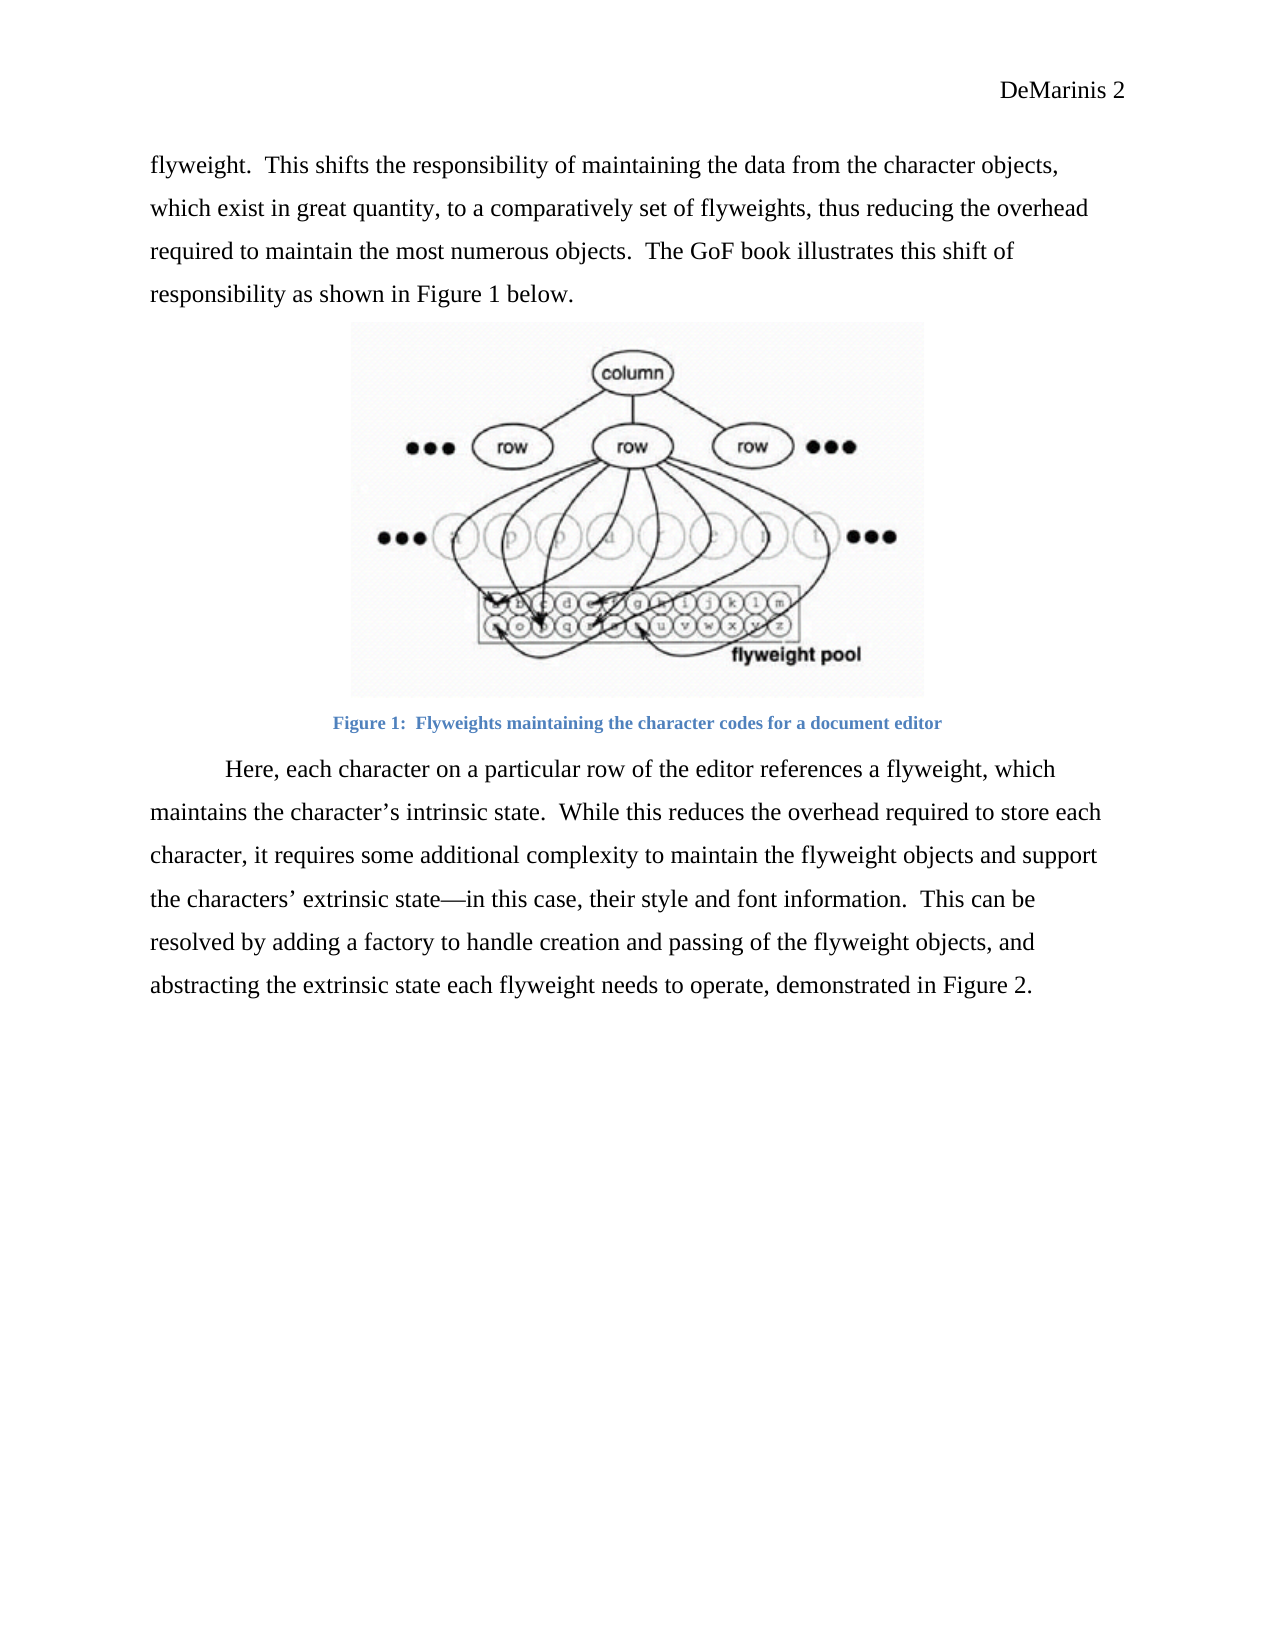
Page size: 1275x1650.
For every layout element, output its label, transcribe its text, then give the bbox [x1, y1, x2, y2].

text Here, each character on a particular row of the editor references a flyweight, which maintains the character’s intrinsic state. While this reduces the overhead required to store each character, it requires some additional complexity to maintain the flyweight objects and support the characters’ extrinsic state—in this case, their style and font information. This can be resolved by adding a factory to handle creation and passing of the flyweight objects, and abstracting the extrinsic state each flyweight needs to operate, demonstrated in Figure 2. [150, 754, 1125, 999]
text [150, 150, 1125, 308]
picture [350, 322, 925, 698]
